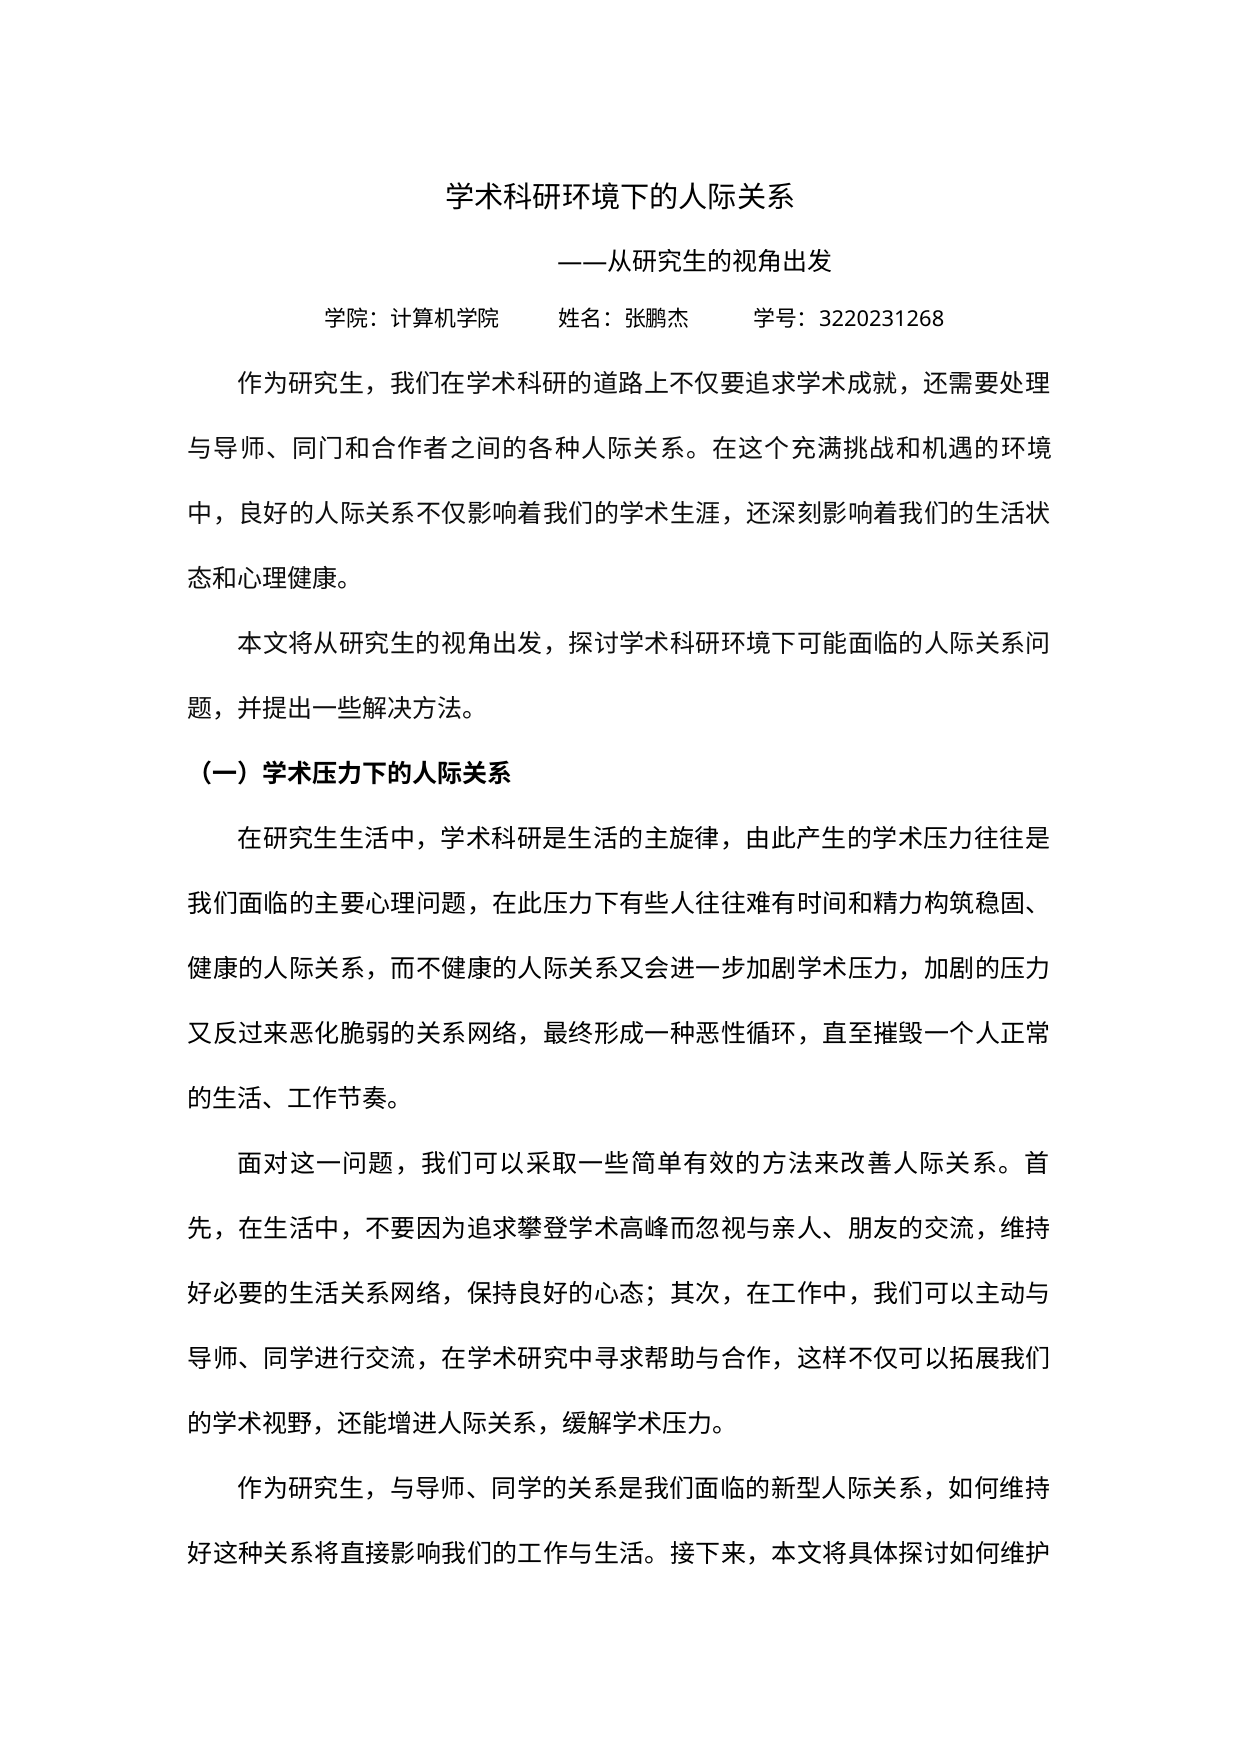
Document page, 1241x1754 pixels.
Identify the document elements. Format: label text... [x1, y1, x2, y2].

text 学术科研环境下的人际关系 [187, 162, 1053, 227]
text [187, 1454, 1053, 1584]
text 本文将从研究生的视角出发，探讨学术科研环境下可能面临的人际关系问题，并提出一些解决方法。 [187, 609, 1053, 739]
text （一）学术压力下的人际关系 [187, 739, 1053, 804]
text ——从研究生的视角出发 [187, 227, 1053, 292]
text 面对这一问题，我们可以采取一些简单有效的方法来改善人际关系。首先，在生活中，不要因为追求攀登学术高峰而忽视与亲人、朋友的交流，维持好必要的生活关系网络，保持良好的心态；其次，在工作中，我们可以主动与导师、同学进行交流，在学术研究中寻求帮助与合作，这样不仅可以拓展我们的学术视野，还能增进人际关系，缓解学术压力。 [187, 1129, 1053, 1454]
text 作为研究生，我们在学术科研的道路上不仅要追求学术成就，还需要处理与导师、同门和合作者之间的各种人际关系。在这个充满挑战和机遇的环境中，良好的人际关系不仅影响着我们的学术生涯，还深刻影响着我们的生活状态和心理健康。 [187, 349, 1053, 609]
text 在研究生生活中，学术科研是生活的主旋律，由此产生的学术压力往往是我们面临的主要心理问题，在此压力下有些人往往难有时间和精力构筑稳固、健康的人际关系，而不健康的人际关系又会进一步加剧学术压力，加剧的压力又反过来恶化脆弱的关系网络，最终形成一种恶性循环，直至摧毁一个人正常的生活、工作节奏。 [187, 804, 1053, 1129]
text 学院：计算机学院 姓名：张鹏杰 学号：3220231268 [187, 300, 1053, 333]
